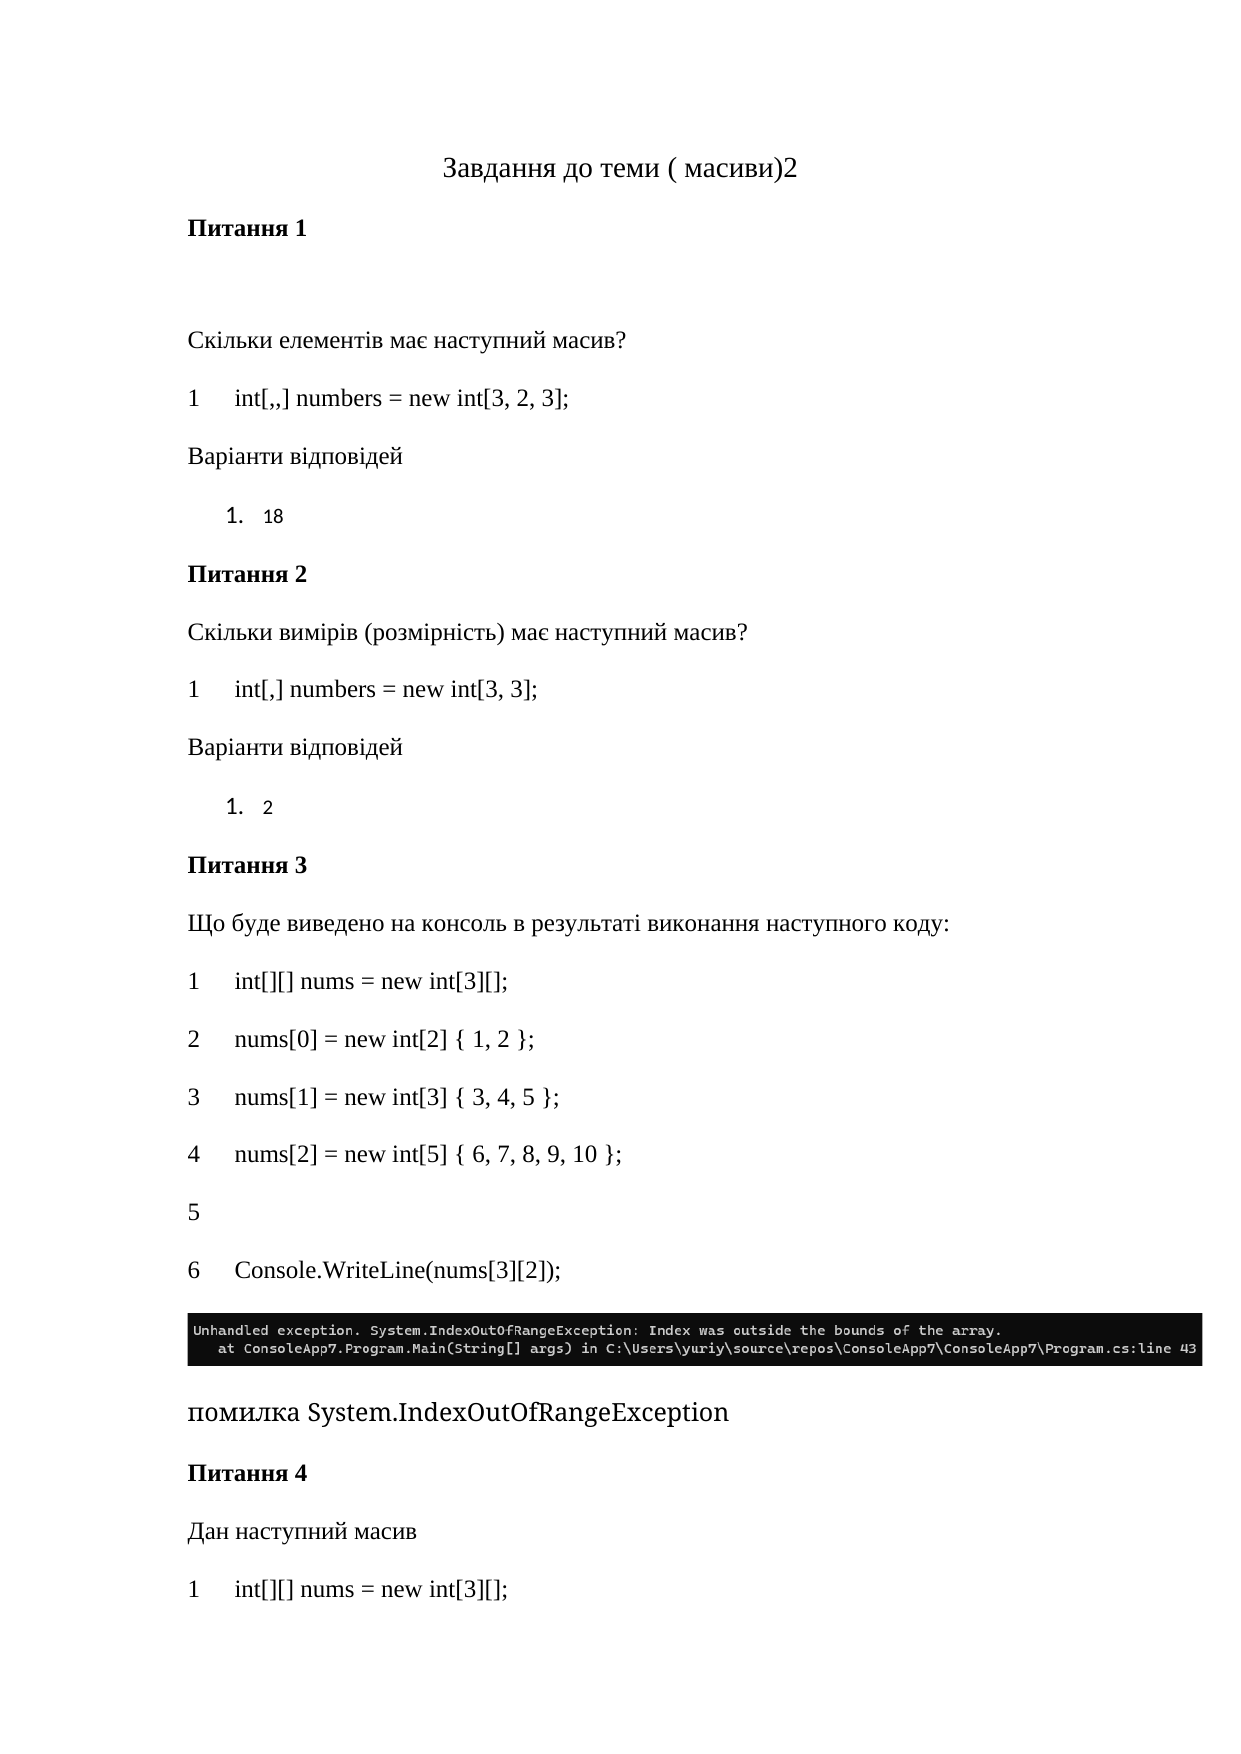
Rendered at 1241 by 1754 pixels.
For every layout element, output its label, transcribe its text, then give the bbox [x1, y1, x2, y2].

table_header 1 2 3 4 5 6 [188, 966, 234, 1284]
table_header 1 [188, 675, 234, 703]
table_header 1 [188, 383, 234, 412]
list 2 [225, 790, 1053, 821]
text Скільки вимірів (розмірність) має наступний масив? [187, 617, 1053, 645]
table_header int[,] numbers = new int[3, 3]; [234, 675, 1240, 703]
text Варіанти відповідей [187, 441, 1053, 470]
text Що буде виведено на консоль в результаті виконання наступного коду: [187, 908, 1053, 937]
text Варіанти відповідей [187, 732, 1053, 761]
picture [187, 1313, 1203, 1366]
subtitle Завдання до теми ( масиви)2 [187, 150, 1053, 183]
text Питання 3 [187, 850, 1053, 879]
list 18 [225, 499, 1053, 529]
text Скільки елементів має наступний масив? [187, 325, 1053, 354]
text Питання 4 [187, 1458, 1053, 1487]
text Питання 2 [187, 559, 1053, 587]
table_header int[][] nums = new int[3][]; nums[0] = new int[2] { 1, 2 }; nums[1] = new int[3] { 3, 4, 5 }; nums[2] = new int[5] { 6, 7, 8, 9, 10 }; Console.WriteLine(nums[3][2]); [234, 966, 1240, 1284]
text Питання 1 [187, 213, 1053, 241]
table_header int[,,] numbers = new int[3, 2, 3]; [234, 383, 1240, 412]
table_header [234, 1574, 1240, 1603]
text Дан наступний масив [187, 1516, 1053, 1545]
list помилка System.IndexOutOfRangeException [187, 1395, 1053, 1429]
table_header 1 2 3 4 [188, 1574, 234, 1603]
